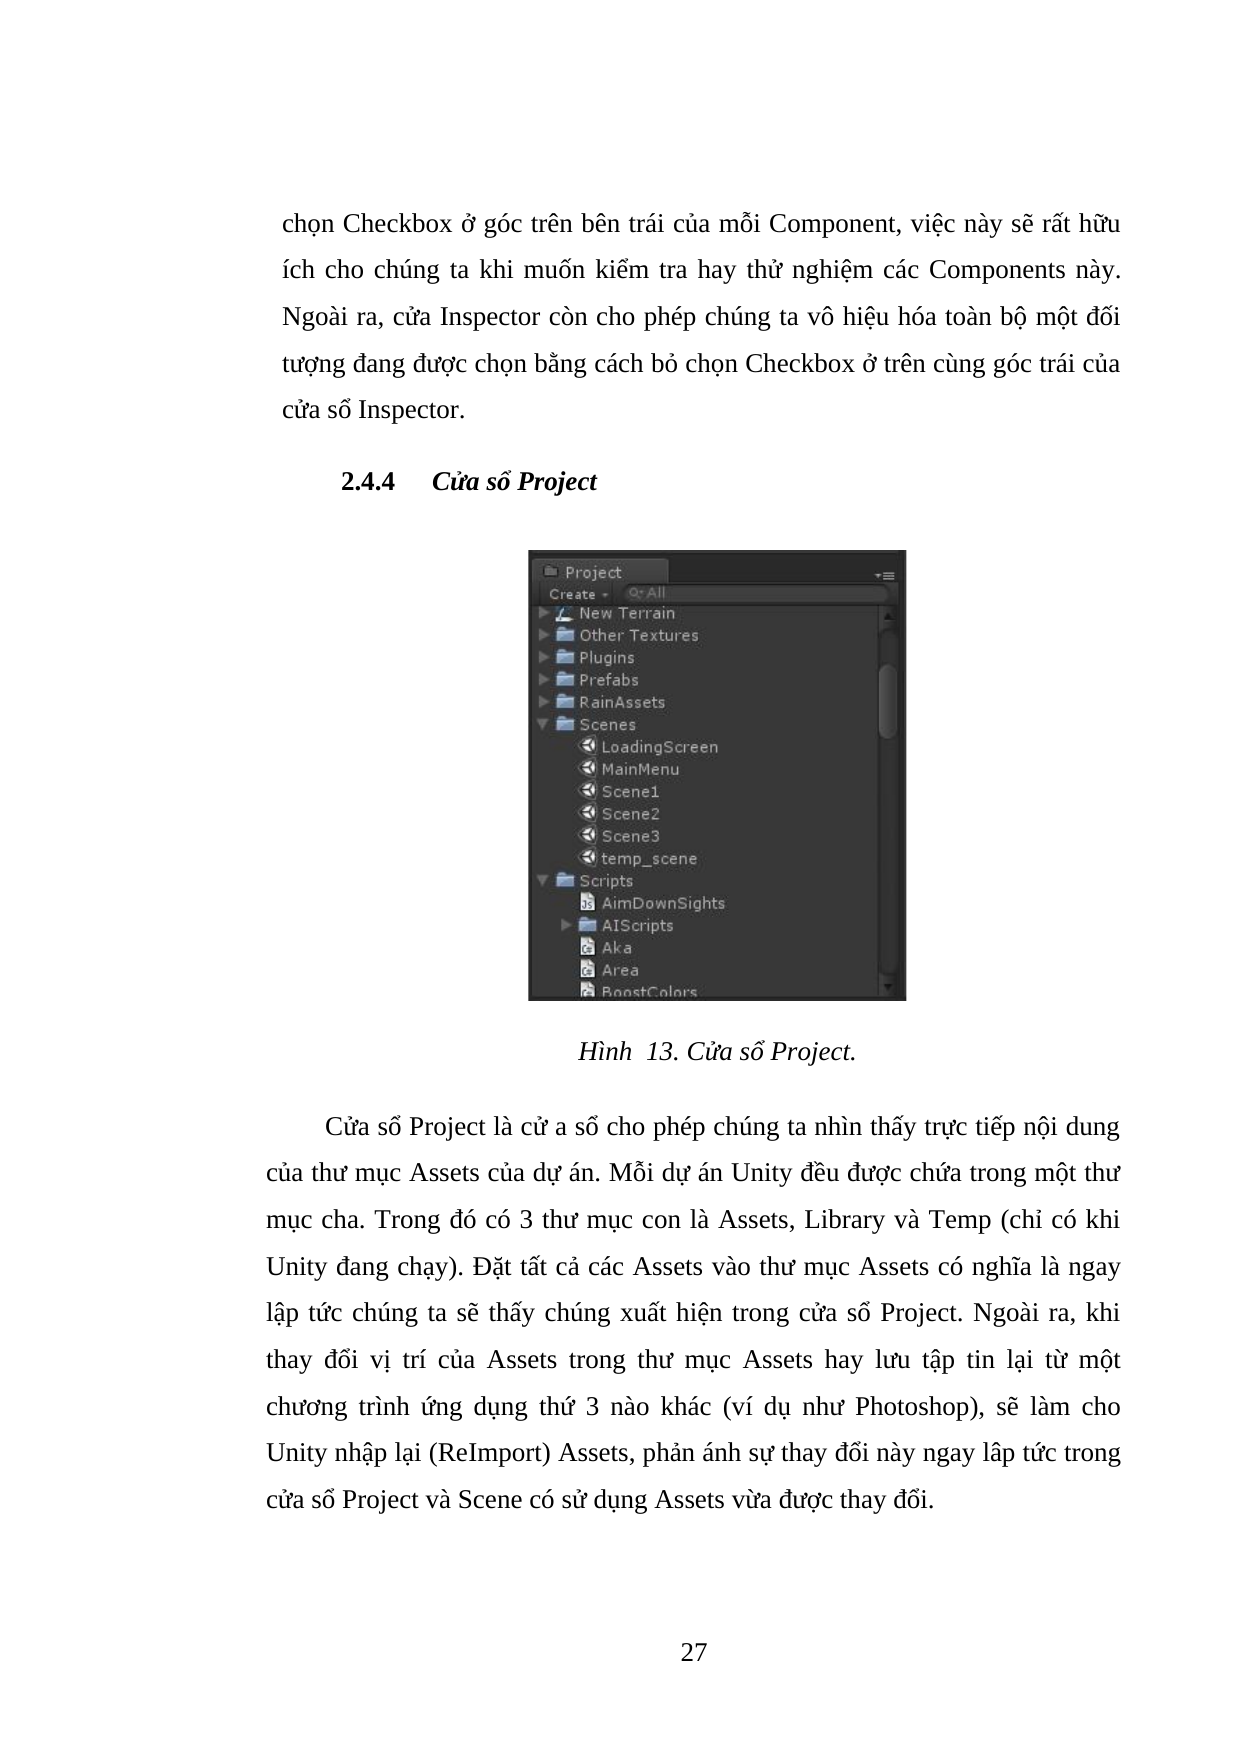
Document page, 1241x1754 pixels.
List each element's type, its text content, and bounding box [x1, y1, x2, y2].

subtitle Cửa sổ Project [282, 465, 1122, 496]
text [282, 207, 1122, 424]
picture [528, 550, 907, 1001]
text Cửa sổ Project là cử a sổ cho phép chúng ta nhìn thấy trực tiếp nội dung của thư mục Assets của dự án. Mỗi dự án Unity đều được chứa trong một thư mục cha. Trong đó có 3 thư mục con là Assets, Library và Temp (chỉ có khi Unity đang chạy). Đặt tất cả các Assets vào thư mục Assets có nghĩa là ngay lập tức chúng ta sẽ thấy chúng xuất hiện trong cửa sổ Project. Ngoài ra, khi thay đổi vị trí của Assets trong thư mục Assets hay lưu tập tin lại từ một chương trình ứng dụng thứ 3 nào khác (ví dụ như Photoshop), sẽ làm cho Unity nhập lại (Re­Import) Assets, phản ánh sự thay đổi này ngay lâp tức trong cửa sổ Project và Scene có sử dụng Assets vừa được thay đổi. [266, 1110, 1122, 1514]
